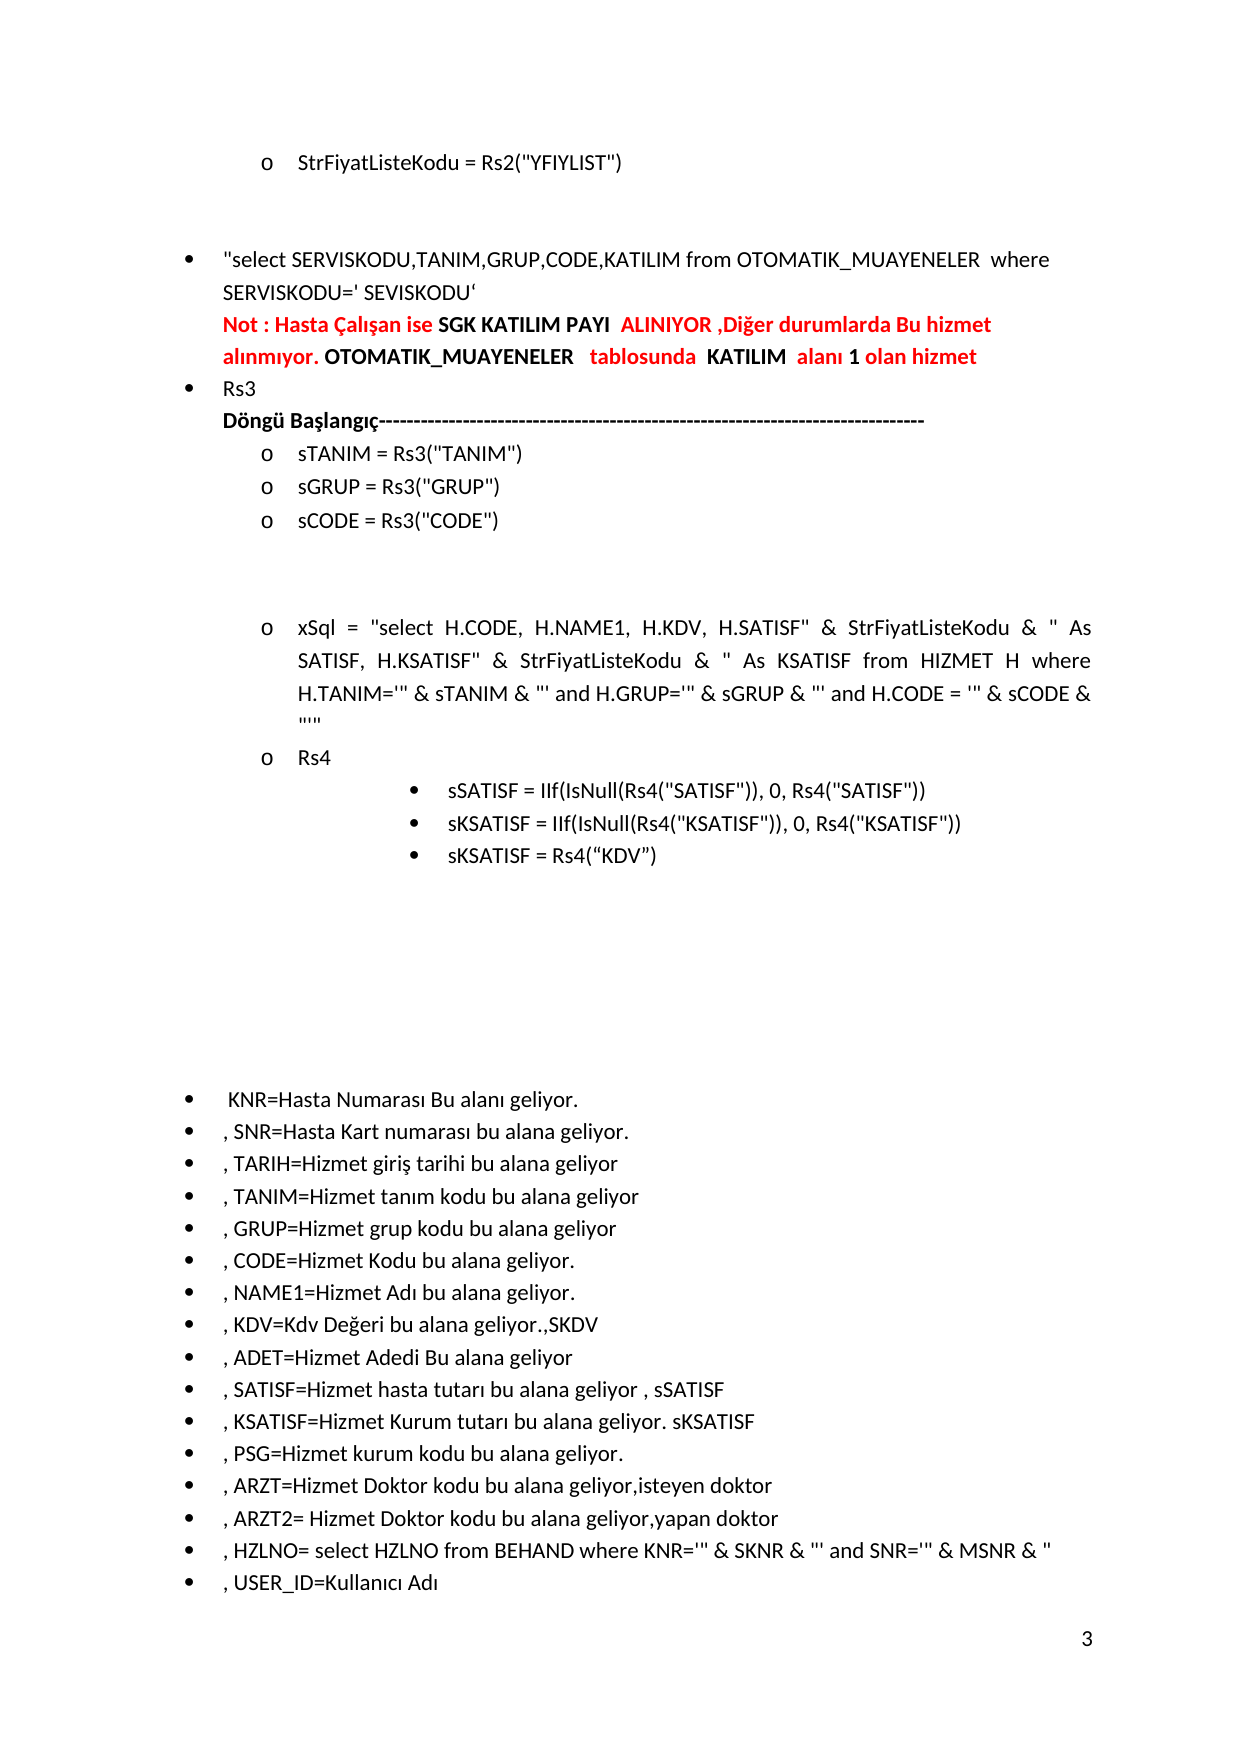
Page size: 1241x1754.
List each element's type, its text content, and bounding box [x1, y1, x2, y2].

list , GRUP=Hizmet grup kodu bu alana geliyor [185, 1214, 1093, 1242]
list , TANIM=Hizmet tanım kodu bu alana geliyor [185, 1182, 1093, 1210]
list sCODE = Rs3("CODE") [260, 506, 1093, 535]
list "select SERVISKODU,TANIM,GRUP,CODE,KATILIM from OTOMATIK_MUAYENELER where SERVISKODU=' SEVISKODU‘ [185, 246, 1093, 306]
list , CODE=Hizmet Kodu bu alana geliyor. [185, 1246, 1093, 1274]
list , KDV=Kdv Değeri bu alana geliyor.,SKDV [185, 1311, 1093, 1338]
list KNR=Hasta Numarası Bu alanı geliyor. [185, 1085, 1093, 1113]
list xSql = "select H.CODE, H.NAME1, H.KDV, H.SATISF" & StrFiyatListeKodu & " As SATISF, H.KSATISF" & StrFiyatListeKodu & " As KSATISF from HIZMET H where H.TANIM='" & sTANIM & "' and H.GRUP='" & sGRUP & "' and H.CODE = '" & sCODE & "'" [260, 613, 1093, 739]
list , USER_ID=Kullanıcı Adı [185, 1568, 1093, 1596]
list sTANIM = Rs3("TANIM") [260, 439, 1093, 468]
list , SNR=Hasta Kart numarası bu alana geliyor. [185, 1117, 1093, 1145]
list , SATISF=Hizmet hasta tutarı bu alana geliyor , sSATISF [185, 1375, 1093, 1403]
list , ARZT2= Hizmet Doktor kodu bu alana geliyor,yapan doktor [185, 1504, 1093, 1532]
list Rs4 [260, 743, 1093, 772]
list , TARIH=Hizmet giriş tarihi bu alana geliyor [185, 1149, 1093, 1178]
list sGRUP = Rs3("GRUP") [260, 472, 1093, 501]
list Not : Hasta Çalışan ise SGK KATILIM PAYI ALINIYOR ,Diğer durumlarda Bu hizmet alınmıyor. OTOMATIK_MUAYENELER tablosunda KATILIM alanı 1 olan hizmet [223, 310, 1093, 370]
list , HZLNO= select HZLNO from BEHAND where KNR='" & SKNR & "' and SNR='" & MSNR & " [185, 1536, 1093, 1564]
list sKSATISF = Rs4(“KDV”) [410, 841, 1093, 869]
list Döngü Başlangıç------------------------------------------------------------------------------ [223, 406, 1093, 434]
list sSATISF = IIf(IsNull(Rs4("SATISF")), 0, Rs4("SATISF")) [410, 777, 1093, 804]
list , NAME1=Hizmet Adı bu alana geliyor. [185, 1278, 1093, 1306]
list StrFiyatListeKodu = Rs2("YFIYLIST") [260, 148, 1093, 177]
list Rs3 [185, 374, 1093, 402]
list , PSG=Hizmet kurum kodu bu alana geliyor. [185, 1439, 1093, 1467]
list sKSATISF = IIf(IsNull(Rs4("KSATISF")), 0, Rs4("KSATISF")) [410, 809, 1093, 837]
list , ARZT=Hizmet Doktor kodu bu alana geliyor,isteyen doktor [185, 1471, 1093, 1499]
list , ADET=Hizmet Adedi Bu alana geliyor [185, 1343, 1093, 1371]
list , KSATISF=Hizmet Kurum tutarı bu alana geliyor. sKSATISF [185, 1407, 1093, 1435]
